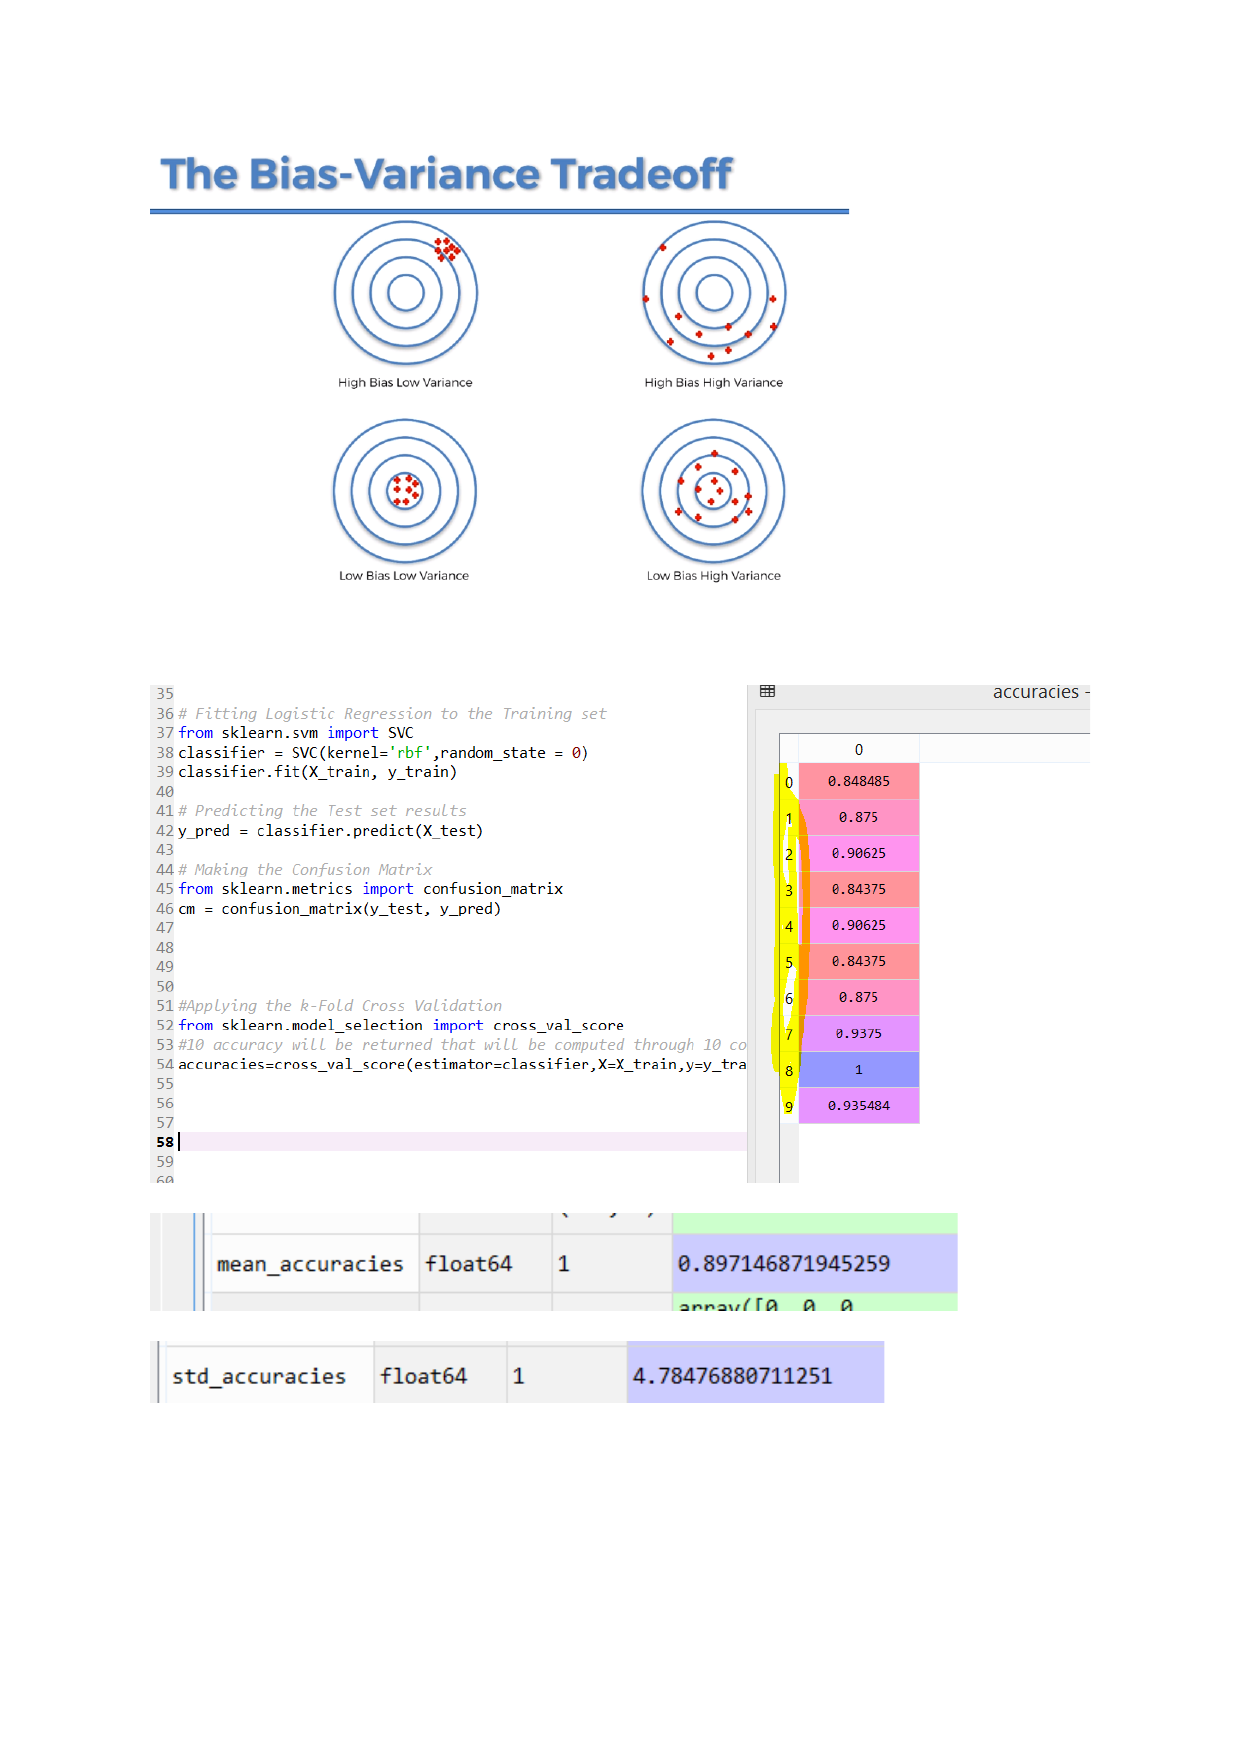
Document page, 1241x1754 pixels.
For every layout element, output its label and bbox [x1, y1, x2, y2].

picture [150, 1213, 958, 1311]
picture [150, 685, 1091, 1183]
picture [150, 150, 850, 591]
picture [150, 1341, 885, 1403]
